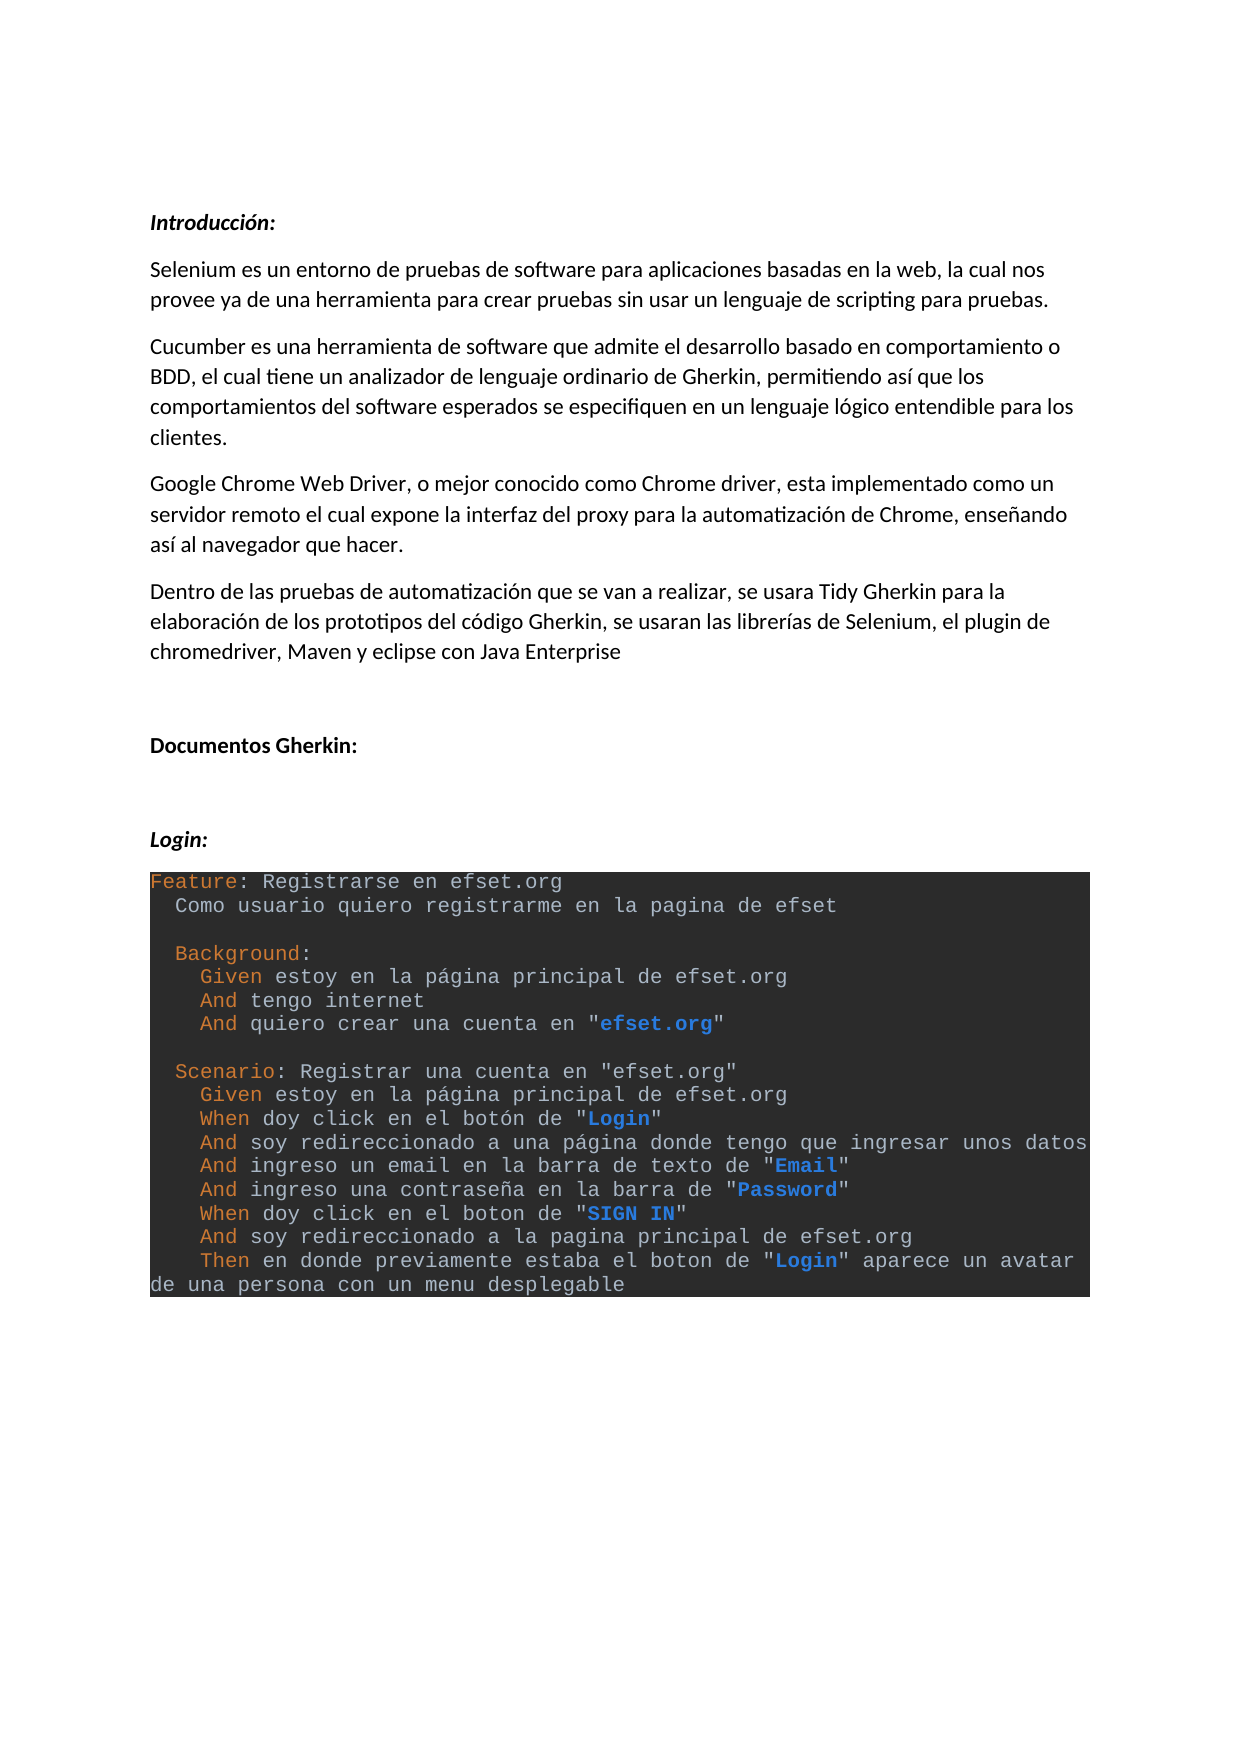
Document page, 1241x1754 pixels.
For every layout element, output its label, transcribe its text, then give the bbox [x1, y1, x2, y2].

text Dentro de las pruebas de automatización que se van a realizar, se usara Tidy Gherkin para la elaboración de los prototipos del código Gherkin, se usaran las librerías de Selenium, el plugin de chromedriver, Maven y eclipse con Java Enterprise [150, 577, 1090, 665]
text Documentos Gherkin: [150, 731, 1090, 759]
text Login: [150, 825, 1090, 853]
text Selenium es un entorno de pruebas de software para aplicaciones basadas en la web, la cual nos provee ya de una herramienta para crear pruebas sin usar un lenguaje de scripting para pruebas. [150, 255, 1090, 313]
text Introducción: [150, 208, 1090, 236]
text Cucumber es una herramienta de software que admite el desarrollo basado en comportamiento o BDD, el cual tiene un analizador de lenguaje ordinario de Gherkin, permitiendo así que los comportamientos del software esperados se especifiquen en un lenguaje lógico entendible para los clientes. [150, 332, 1090, 451]
text Feature: Registrarse en efset.org Como usuario quiero registrarme en la pagina de efset Background: Given estoy en la página principal de efset.org And tengo internet And quiero crear una cuenta en "efset.org" Scenario: Registrar una cuenta en "efset.org" Given estoy en la página principal de efset.org When doy click en el botón de "Login" And soy redireccionado a una página donde tengo que ingresar unos datos And ingreso un email en la barra de texto de "Email" And ingreso una contraseña en la barra de "Password" When doy click en el boton de "SIGN IN" And soy redireccionado a la pagina principal de efset.org Then en donde previamente estaba el boton de "Login" aparece un avatar de una persona con un menu desplegable [150, 872, 1090, 1297]
text Google Chrome Web Driver, o mejor conocido como Chrome driver, esta implementado como un servidor remoto el cual expone la interfaz del proxy para la automatización de Chrome, enseñando así al navegador que hacer. [150, 469, 1090, 558]
